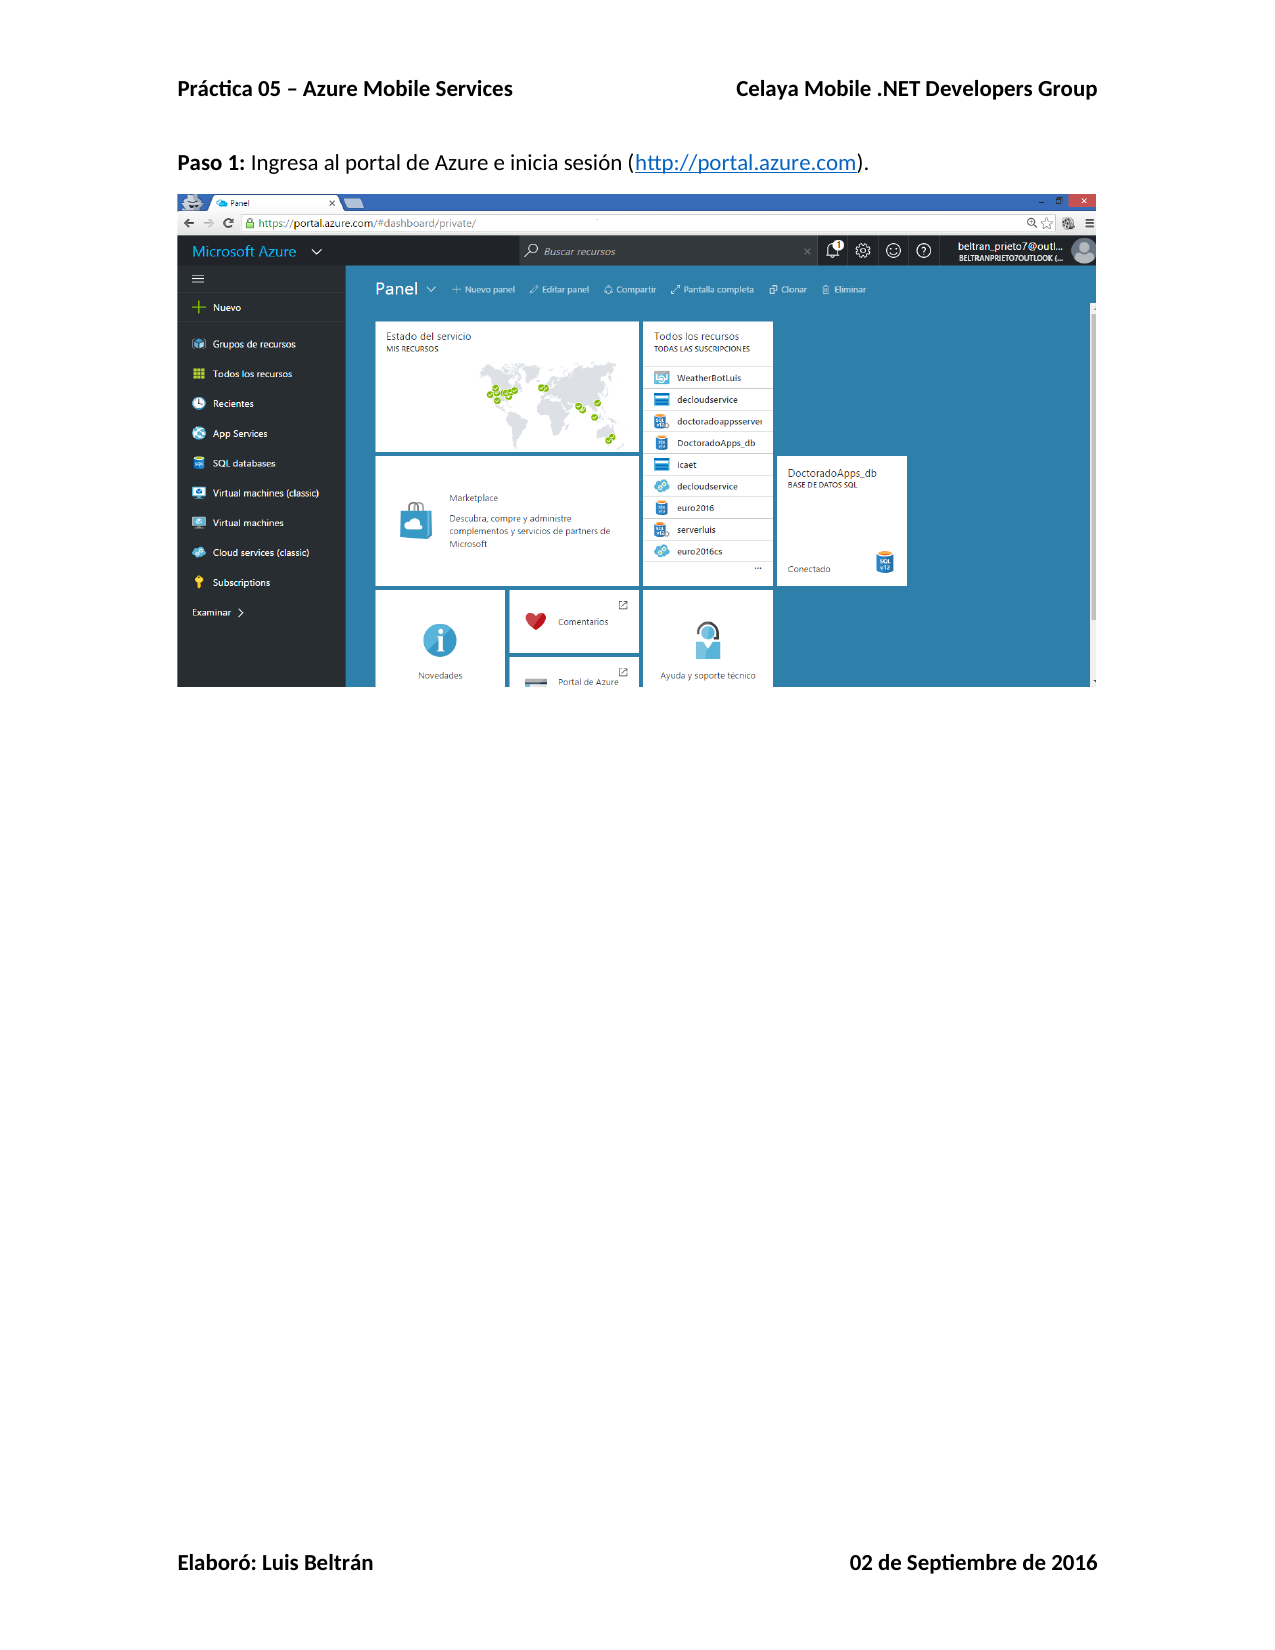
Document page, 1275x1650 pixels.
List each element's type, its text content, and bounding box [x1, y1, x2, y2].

picture [177, 194, 1096, 687]
text Paso 1: Ingresa al portal de Azure e inicia sesión (http://portal.azure.com). [177, 148, 1098, 176]
